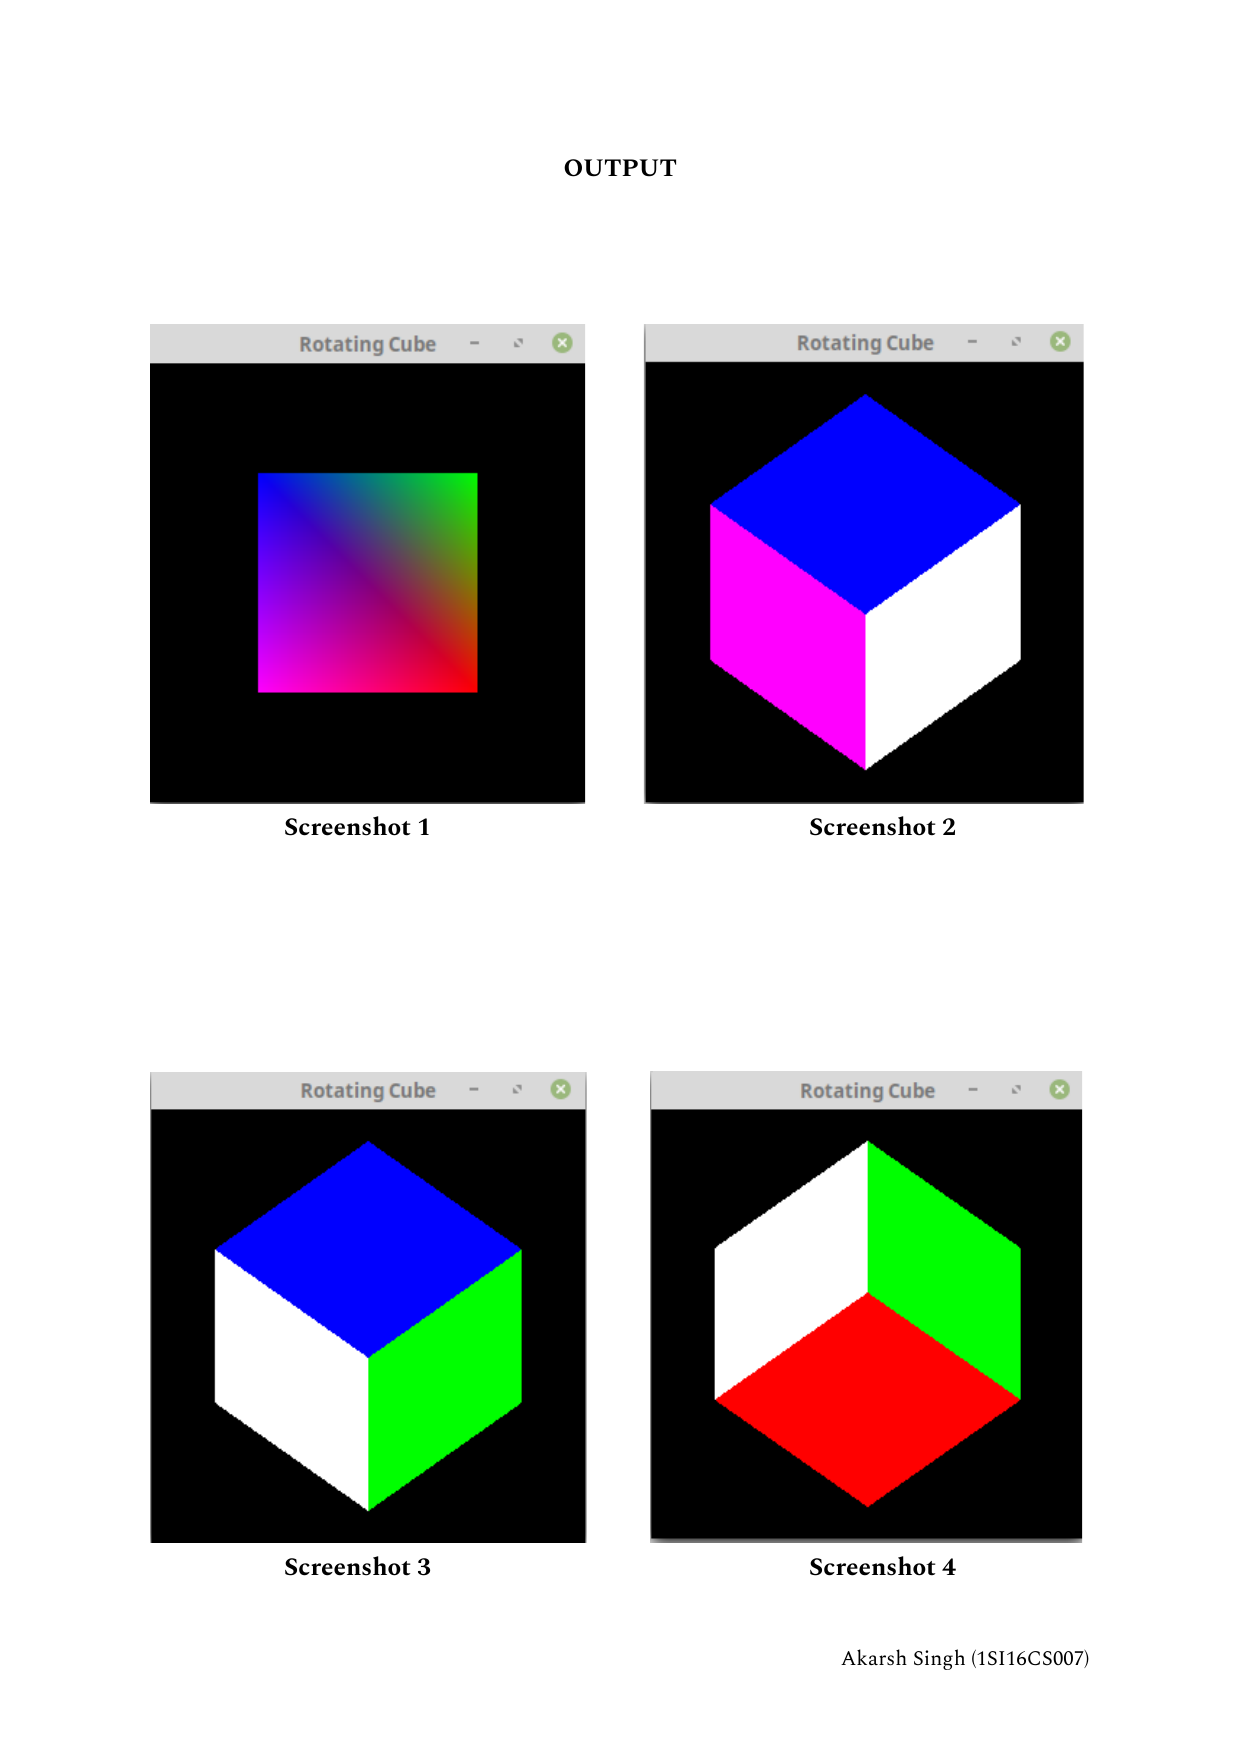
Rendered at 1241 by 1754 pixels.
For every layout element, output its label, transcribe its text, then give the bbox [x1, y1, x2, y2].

text Screenshot 1 Screenshot 2 [150, 809, 1090, 847]
picture [643, 324, 1084, 804]
picture [150, 324, 586, 804]
picture [650, 1071, 1083, 1543]
text OUTPUT [150, 150, 1090, 188]
picture [150, 1072, 587, 1543]
text Screenshot 3 Screenshot 4 [150, 1549, 1090, 1587]
